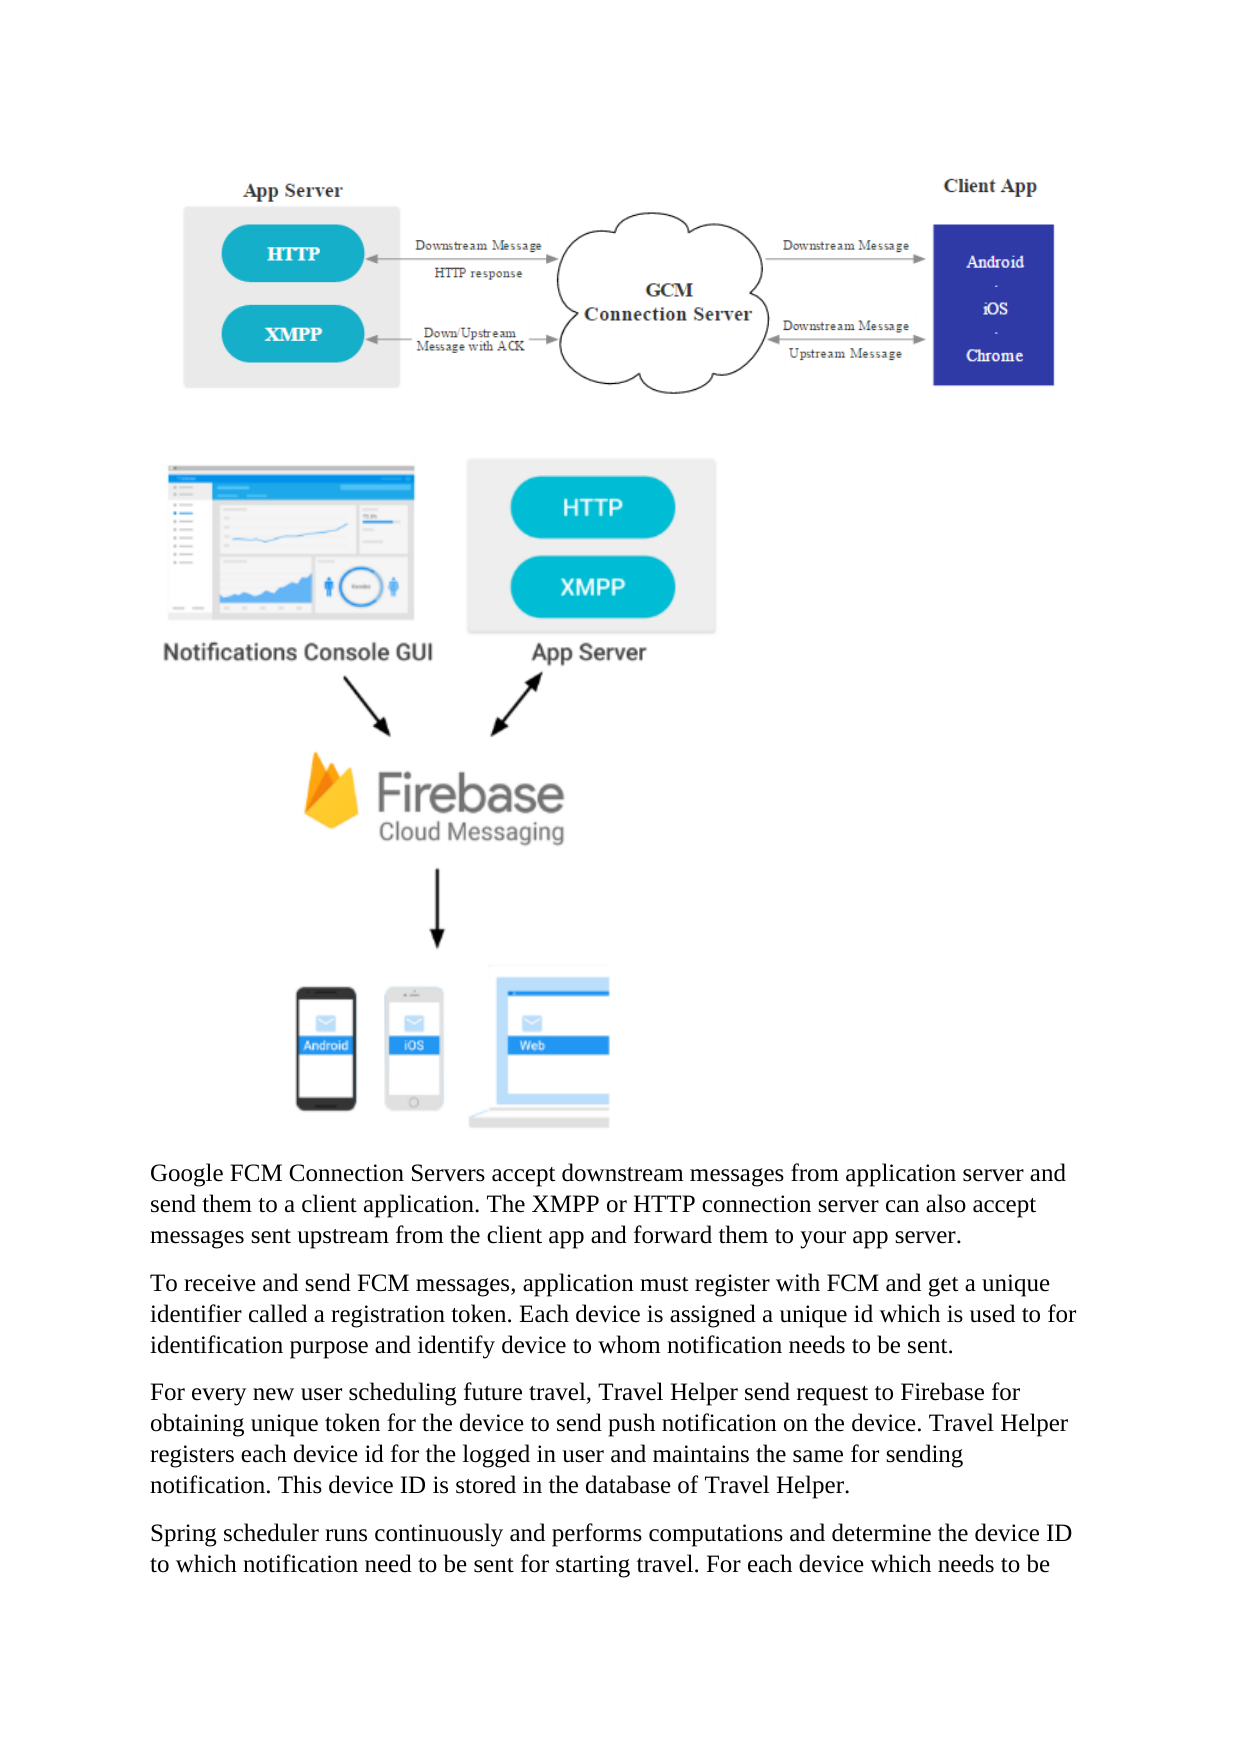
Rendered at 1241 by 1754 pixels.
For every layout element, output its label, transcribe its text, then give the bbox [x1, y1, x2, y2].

text Google FCM Connection Servers accept downstream messages from application server and send them to a client application. The XMPP or HTTP connection server can also accept messages sent upstream from the client app and forward them to your app server. [150, 1158, 1090, 1249]
picture [150, 150, 1091, 431]
picture [150, 450, 735, 1139]
text For every new user scheduling future travel, Travel Helper send request to Firebase for obtaining unique token for the device to send push notification on the device. Travel Helper registers each device id for the logged in user and maintains the same for sending notification. This device ID is stored in the database of Travel Helper. [150, 1377, 1090, 1499]
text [150, 1518, 1090, 1578]
text To receive and send FCM messages, application must register with FCM and get a unique identifier called a registration token. Each device is assigned a unique id which is used to for identification purpose and identify device to whom notification needs to be sent. [150, 1268, 1090, 1358]
